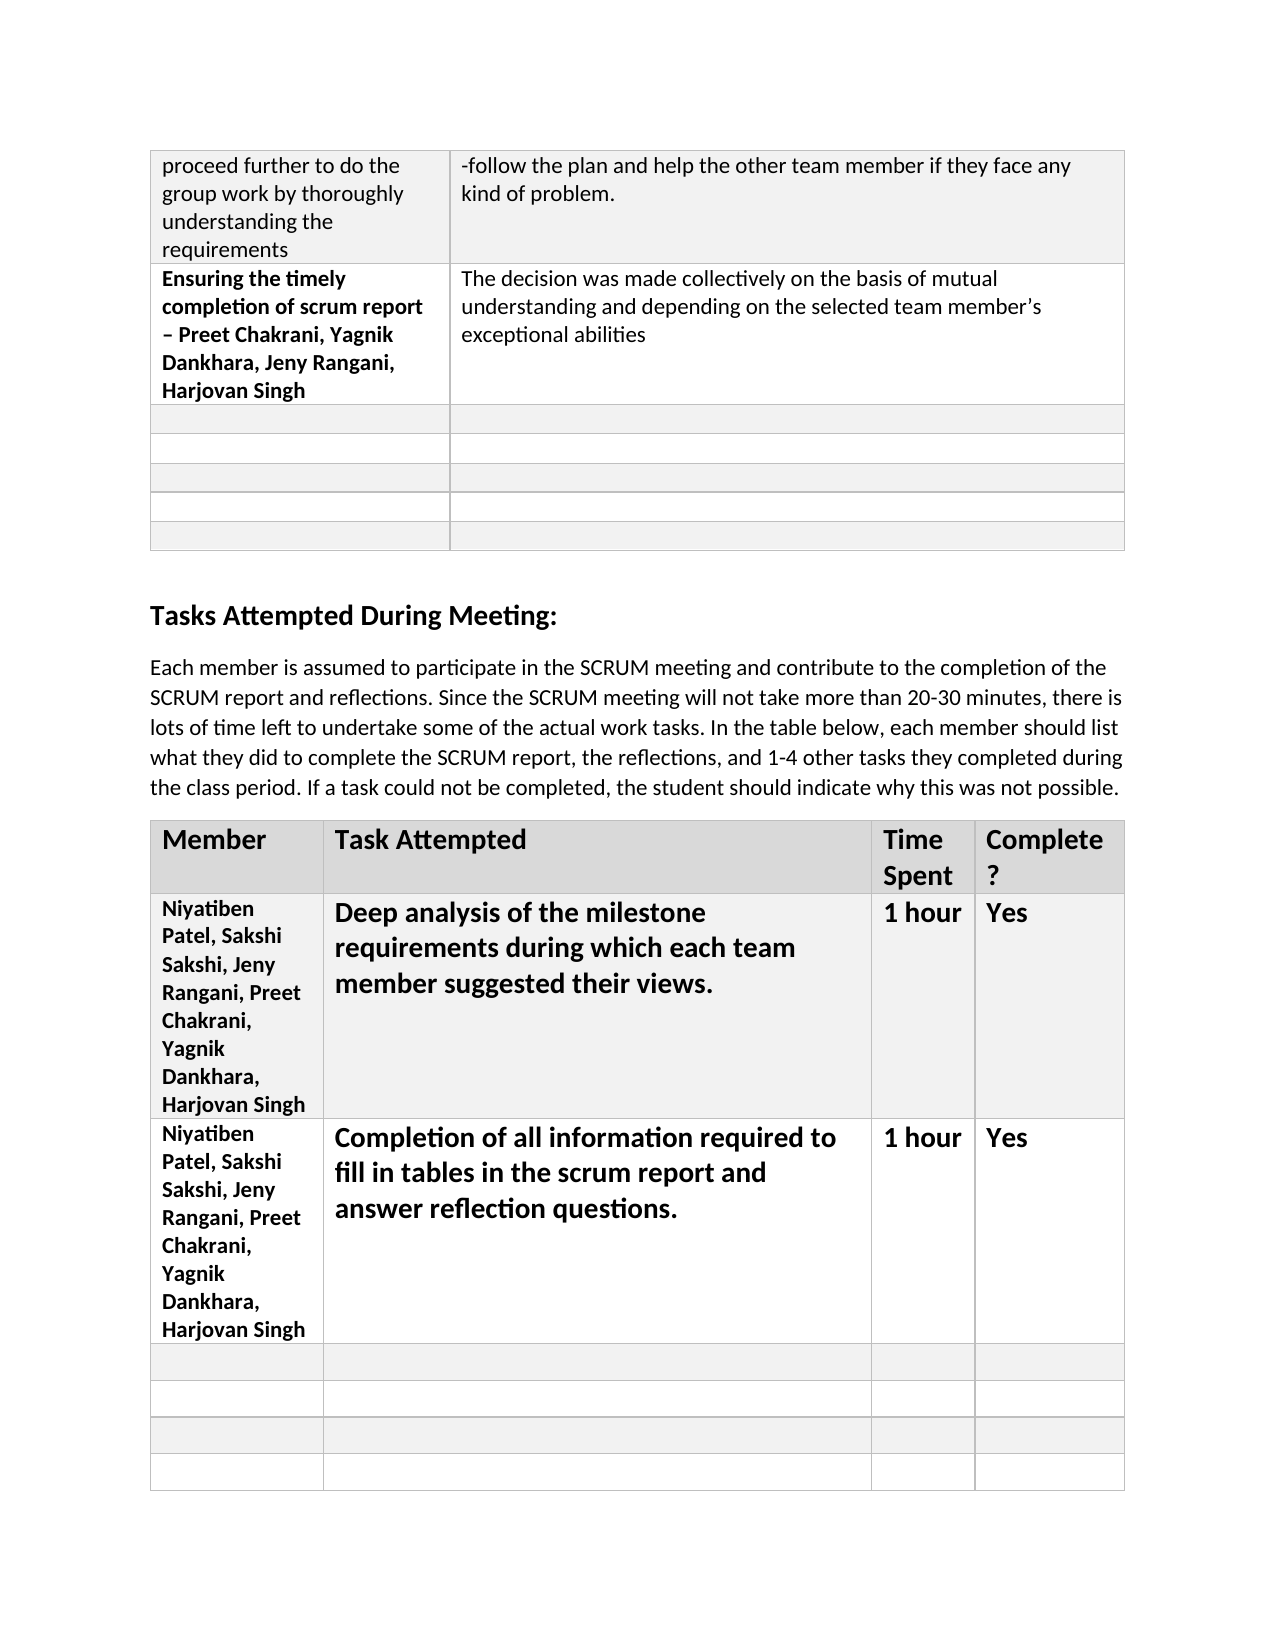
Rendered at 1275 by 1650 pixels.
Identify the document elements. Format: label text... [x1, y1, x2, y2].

table_header Complete? [976, 821, 1124, 893]
table_cell [151, 434, 449, 462]
table_cell [872, 1381, 974, 1416]
table_cell [151, 464, 449, 491]
table_header Task Attempted [324, 821, 871, 893]
table_header Member [151, 821, 323, 893]
table_cell 1 hour [872, 894, 974, 1118]
table_cell Yes [976, 1119, 1124, 1343]
table_cell [872, 1418, 974, 1453]
table_cell [451, 405, 1124, 433]
table_cell Yes [976, 894, 1124, 1118]
table_cell [451, 464, 1124, 491]
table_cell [151, 151, 449, 263]
table_cell [324, 1381, 871, 1416]
table_cell [872, 1454, 974, 1490]
table_cell Ensuring the timely completion of scrum report – Preet Chakrani, Yagnik Dankhara, Jeny Rangani, Harjovan Singh [151, 264, 449, 404]
table_cell [451, 493, 1124, 521]
table_cell Niyatiben Patel, Sakshi Sakshi, Jeny Rangani, Preet Chakrani, Yagnik Dankhara, Harjovan Singh [151, 894, 323, 1118]
table_cell [151, 493, 449, 521]
table_cell Niyatiben Patel, Sakshi Sakshi, Jeny Rangani, Preet Chakrani, Yagnik Dankhara, Harjovan Singh [151, 1119, 323, 1343]
text Each member is assumed to participate in the SCRUM meeting and contribute to the completion of the SCRUM report and reflections. Since the SCRUM meeting will not take more than 20-30 minutes, there is lots of time left to undertake some of the actual work tasks. In the table below, each member should list what they did to complete the SCRUM report, the reflections, and 1-4 other tasks they completed during the class period. If a task could not be completed, the student should indicate why this was not possible. [150, 653, 1125, 801]
table_cell [151, 522, 449, 549]
table_cell [976, 1344, 1124, 1380]
table_cell The decision was made collectively on the basis of mutual understanding and depending on the selected team member’s exceptional abilities [451, 264, 1124, 404]
table_cell [451, 522, 1124, 549]
table_cell Deep analysis of the milestone requirements during which each team member suggested their views. [324, 894, 871, 1118]
table_cell [151, 405, 449, 433]
table_cell [872, 1344, 974, 1380]
table_header Time Spent [872, 821, 974, 893]
table_cell 1 hour [872, 1119, 974, 1343]
table_cell [451, 434, 1124, 462]
table_cell [324, 1418, 871, 1453]
table_cell [151, 1454, 323, 1490]
text Tasks Attempted During Meeting: [150, 597, 1125, 633]
table_cell Completion of all information required to fill in tables in the scrum report and answer reflection questions. [324, 1119, 871, 1343]
table_cell [976, 1381, 1124, 1416]
table_cell [324, 1454, 871, 1490]
table_cell [324, 1344, 871, 1380]
table_cell [151, 1418, 323, 1453]
table_cell [976, 1454, 1124, 1490]
table_cell [151, 1344, 323, 1380]
table_cell [976, 1418, 1124, 1453]
table_cell [151, 1381, 323, 1416]
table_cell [451, 151, 1124, 263]
